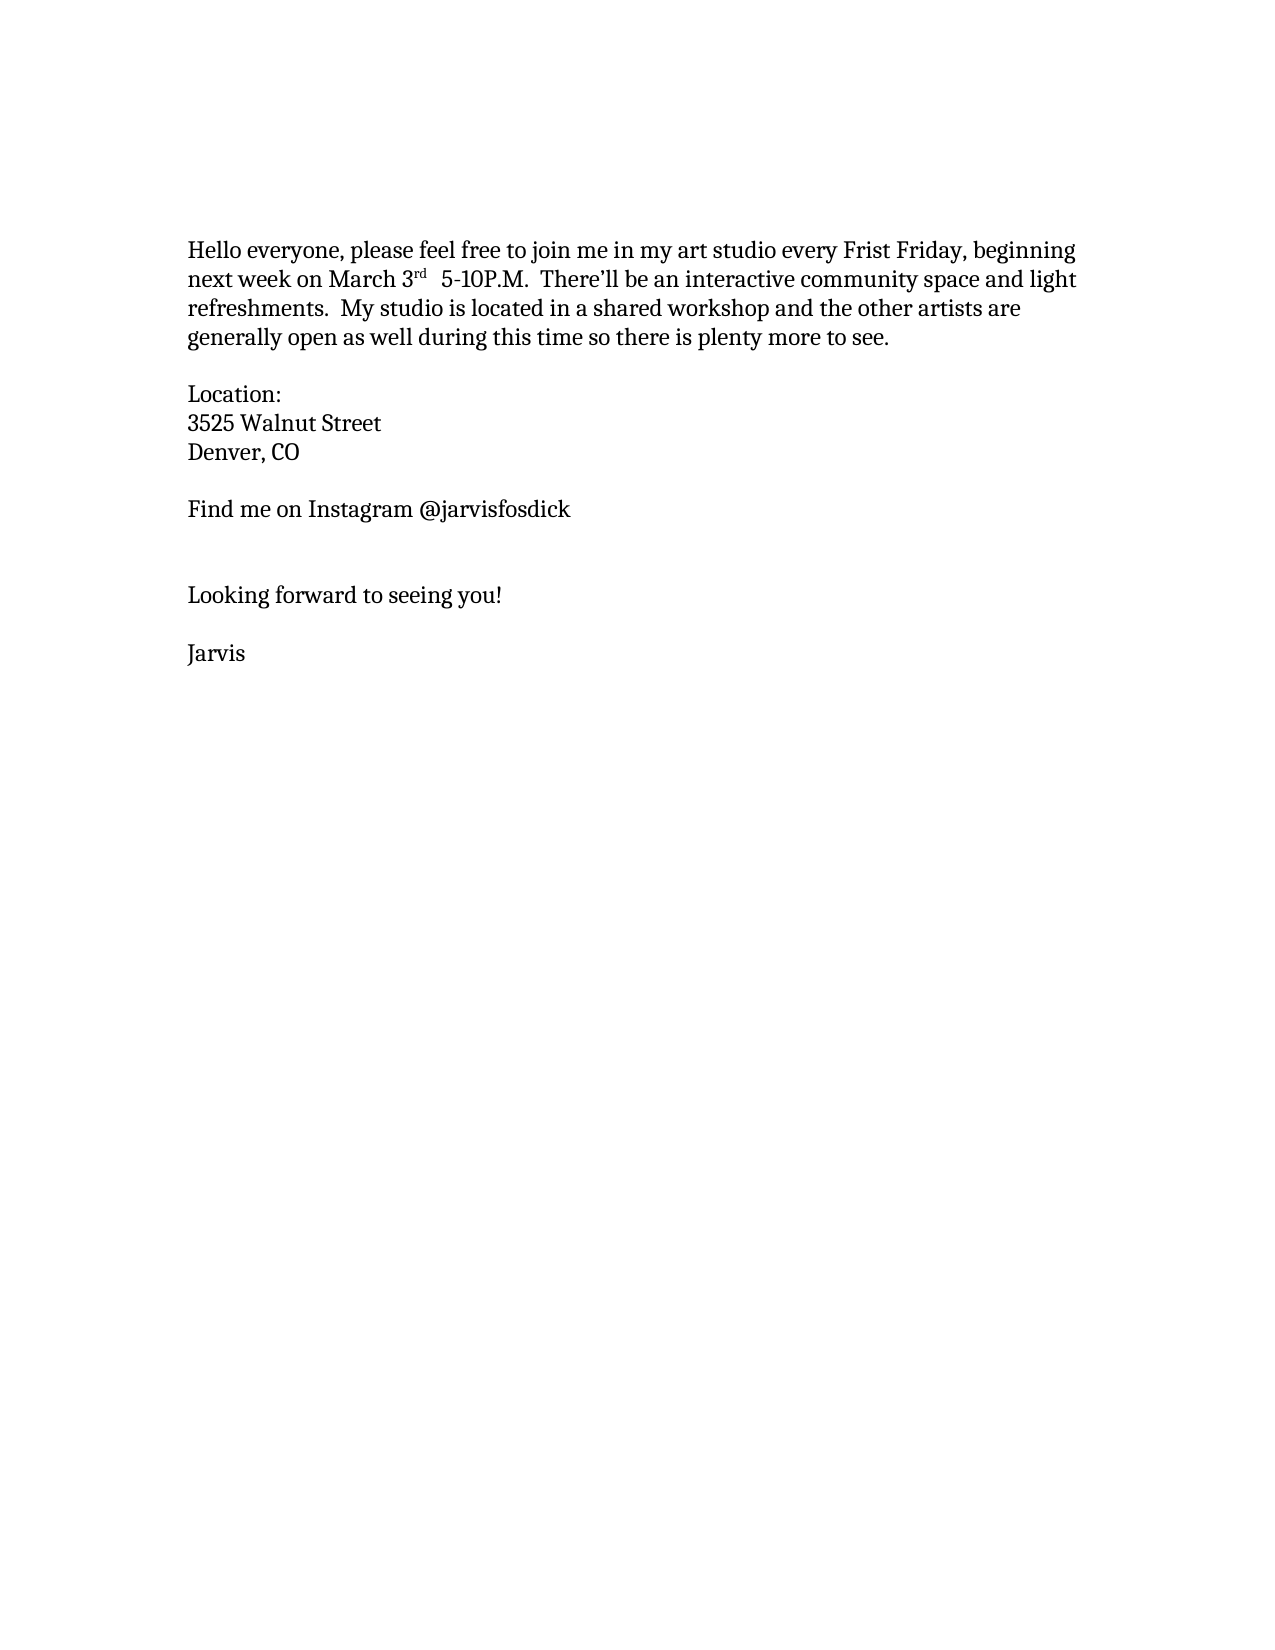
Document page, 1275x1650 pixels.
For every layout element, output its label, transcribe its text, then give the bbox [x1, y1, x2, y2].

text Jarvis [187, 639, 1087, 667]
text Location: [187, 380, 1087, 409]
text 3525 Walnut Street [187, 409, 1087, 437]
text Find me on Instagram @jarvisfosdick [187, 495, 1087, 524]
text Looking forward to seeing you! [187, 581, 1087, 610]
text Hello everyone, please feel free to join me in my art studio every Frist Friday, beginning next week on March 3rd 5-10P.M. There’ll be an interactive community space and light refreshments. My studio is located in a shared workshop and the other artists are generally open as well during this time so there is plenty more to see. [187, 236, 1087, 351]
text Denver, CO [187, 437, 1087, 466]
